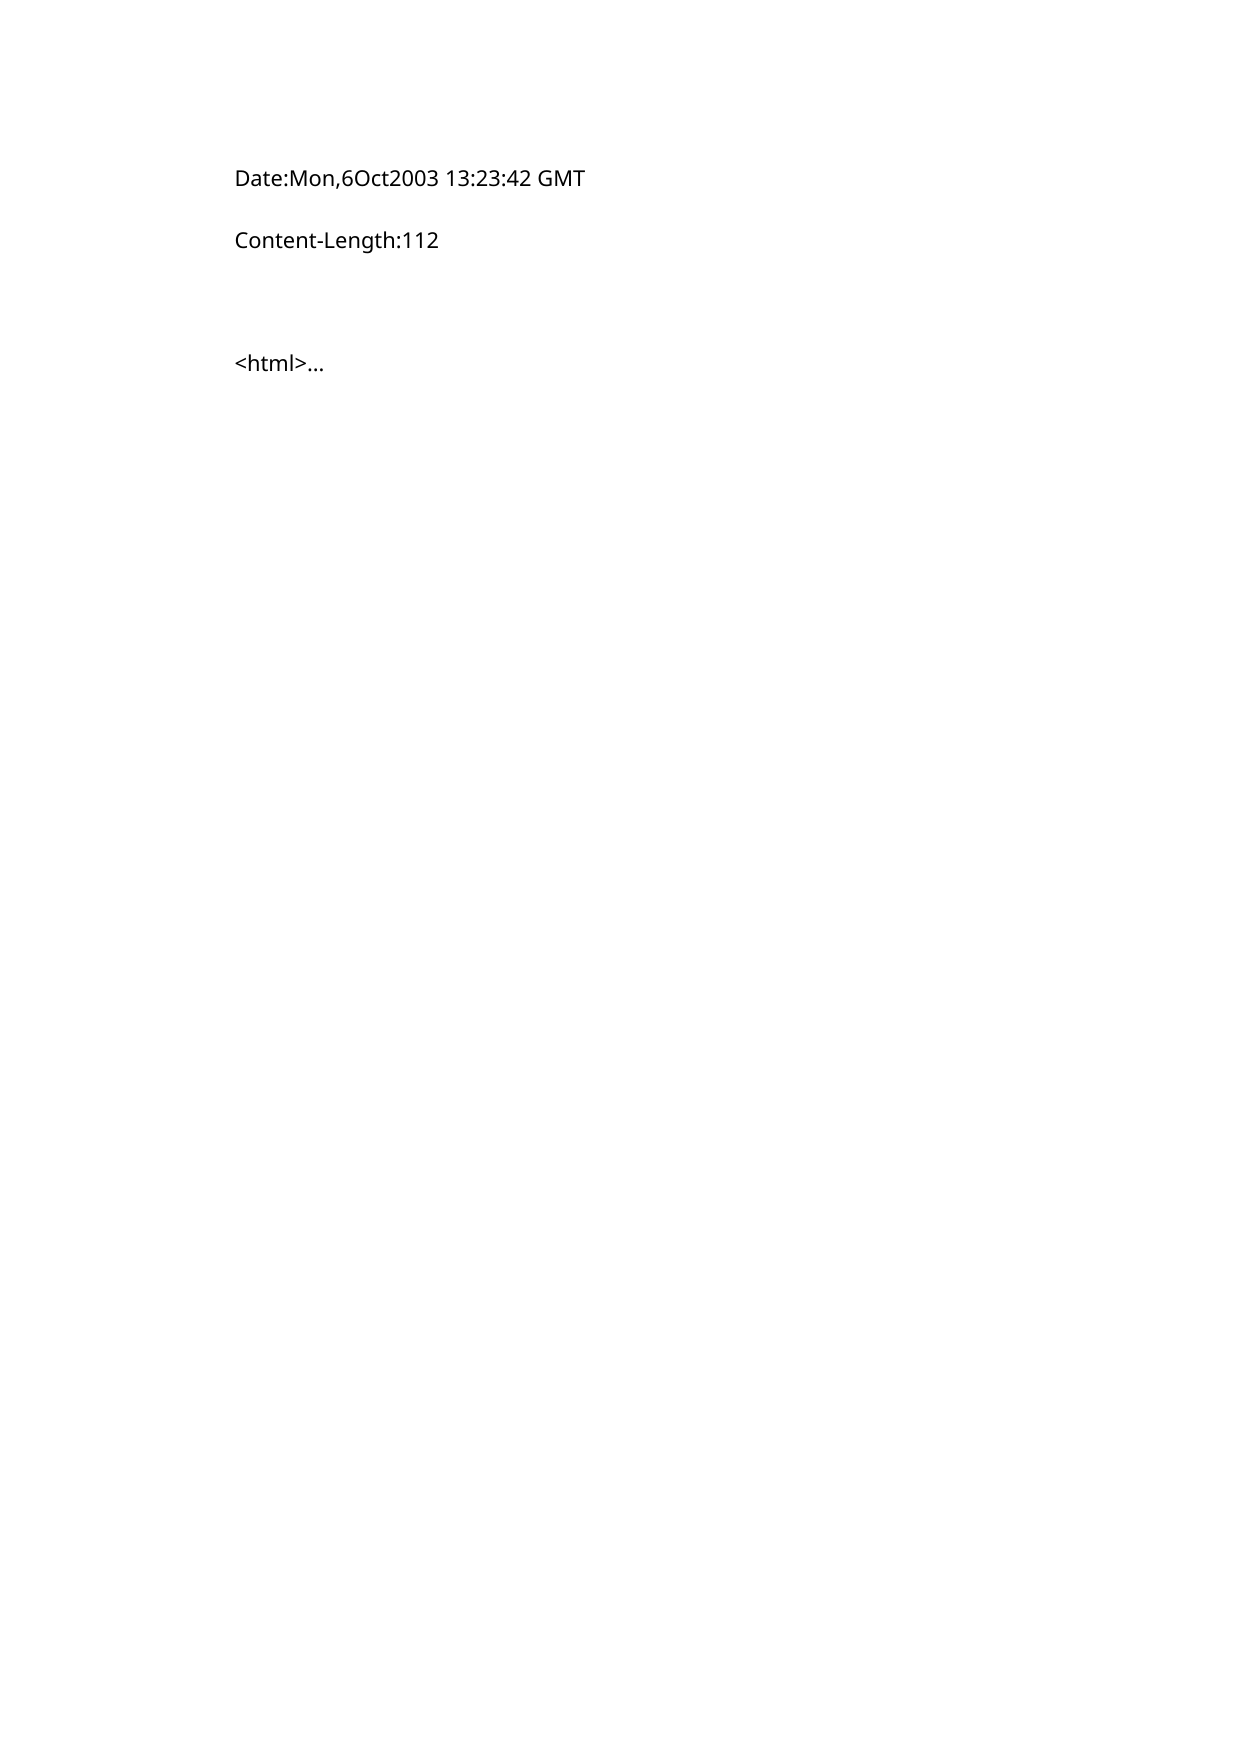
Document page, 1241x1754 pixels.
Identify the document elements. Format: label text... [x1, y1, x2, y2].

text Date:Mon,6Oct2003 13:23:42 GMT [234, 162, 1053, 194]
text <html>... [234, 347, 1053, 379]
text Content-Length:112 [234, 224, 1053, 256]
